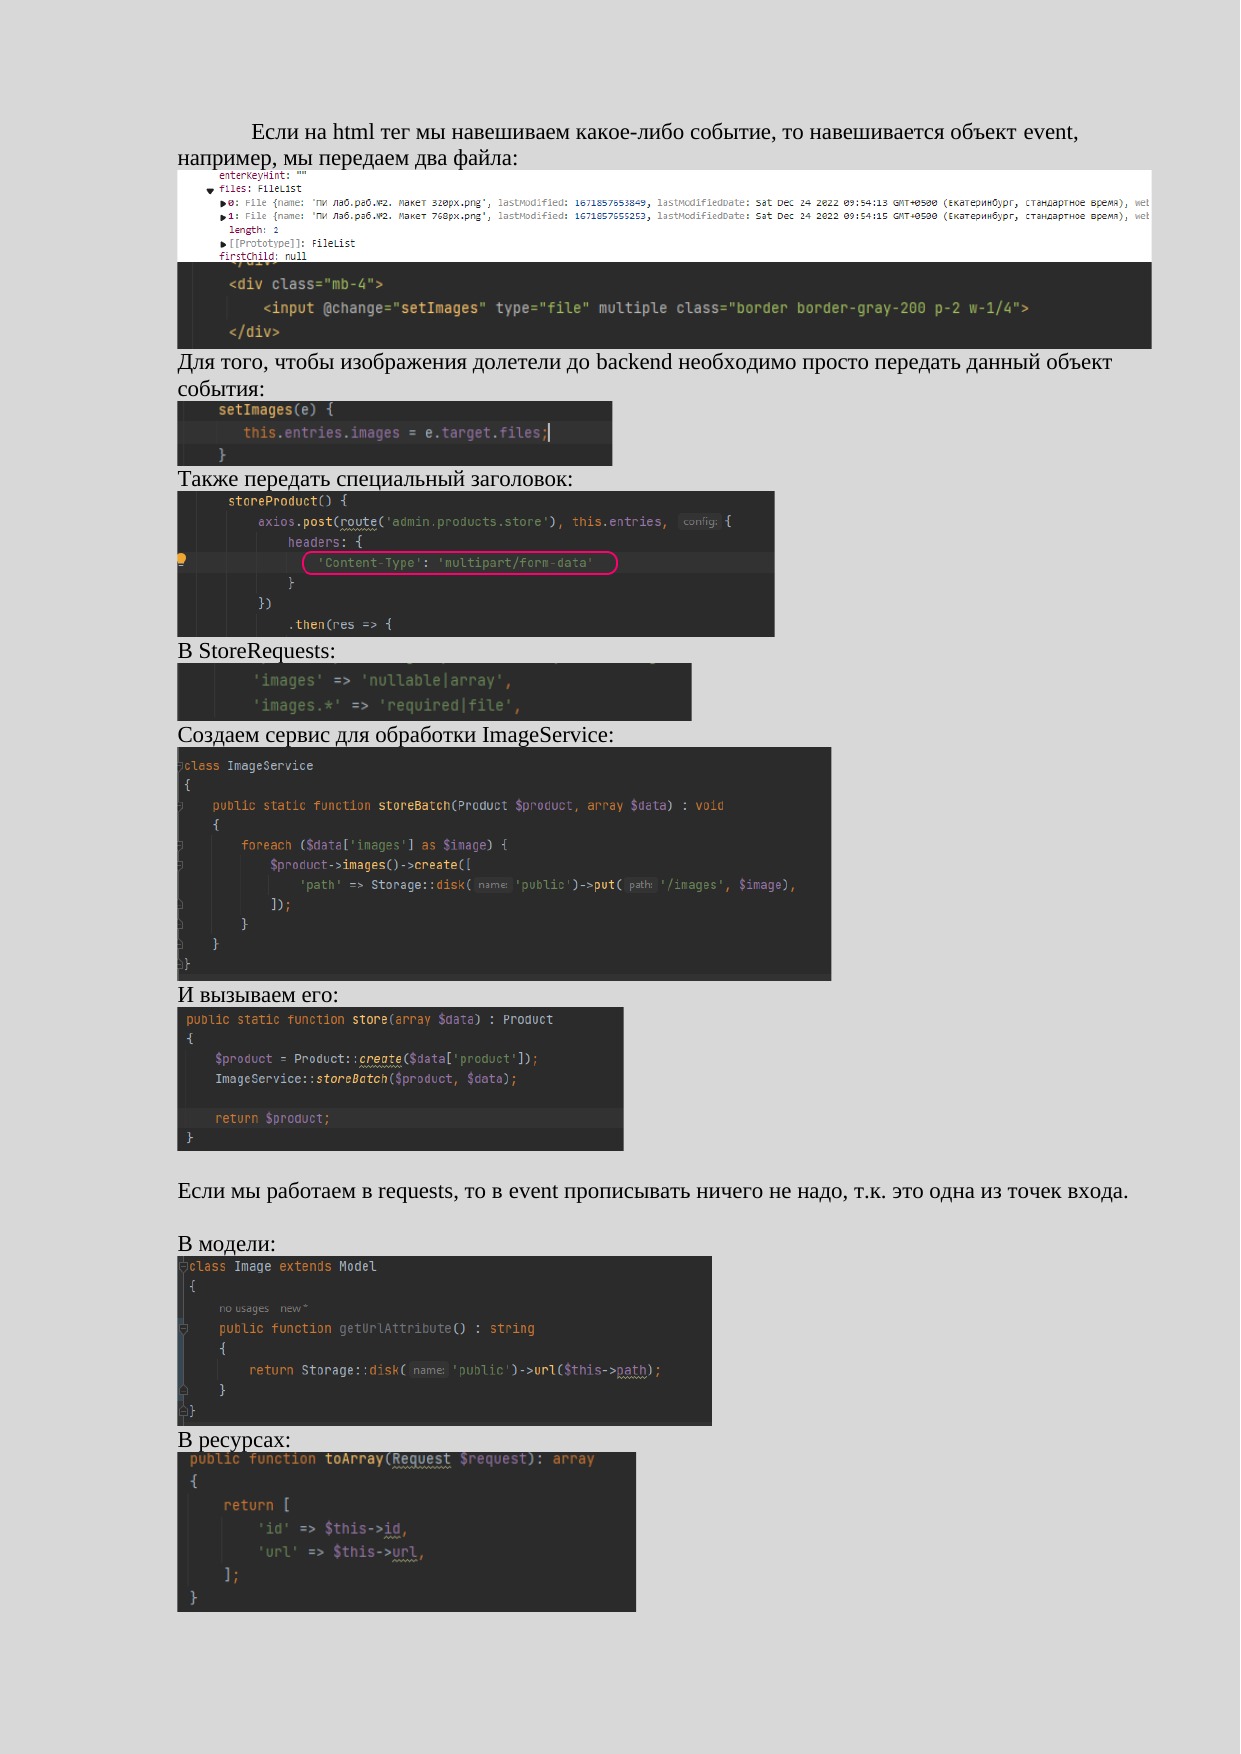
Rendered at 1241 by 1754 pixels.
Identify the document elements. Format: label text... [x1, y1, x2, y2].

picture [177, 401, 613, 466]
picture [177, 1007, 624, 1151]
picture [177, 1452, 637, 1612]
picture [177, 663, 692, 721]
text Если на html тег мы навешиваем какое-либо событие, то навешивается объект event, например, мы передаем два файла: [177, 118, 1152, 170]
text Для того, чтобы изображения долетели до backend необходимо просто передать данный объект события: [177, 349, 1152, 401]
text В StoreRequests: [177, 637, 1152, 663]
text В модели: [177, 1230, 1152, 1256]
text Также передать специальный заголовок: [177, 465, 1152, 491]
picture [177, 1256, 712, 1426]
text И вызываем его: [177, 981, 1152, 1007]
text В ресурсах: [177, 1426, 1152, 1452]
text Создаем сервис для обработки ImageService: [177, 721, 1152, 747]
picture [177, 747, 832, 981]
picture [177, 491, 775, 637]
picture [177, 170, 1152, 349]
text Если мы работаем в requests, то в event прописывать ничего не надо, т.к. это одна из точек входа. [177, 1177, 1152, 1204]
